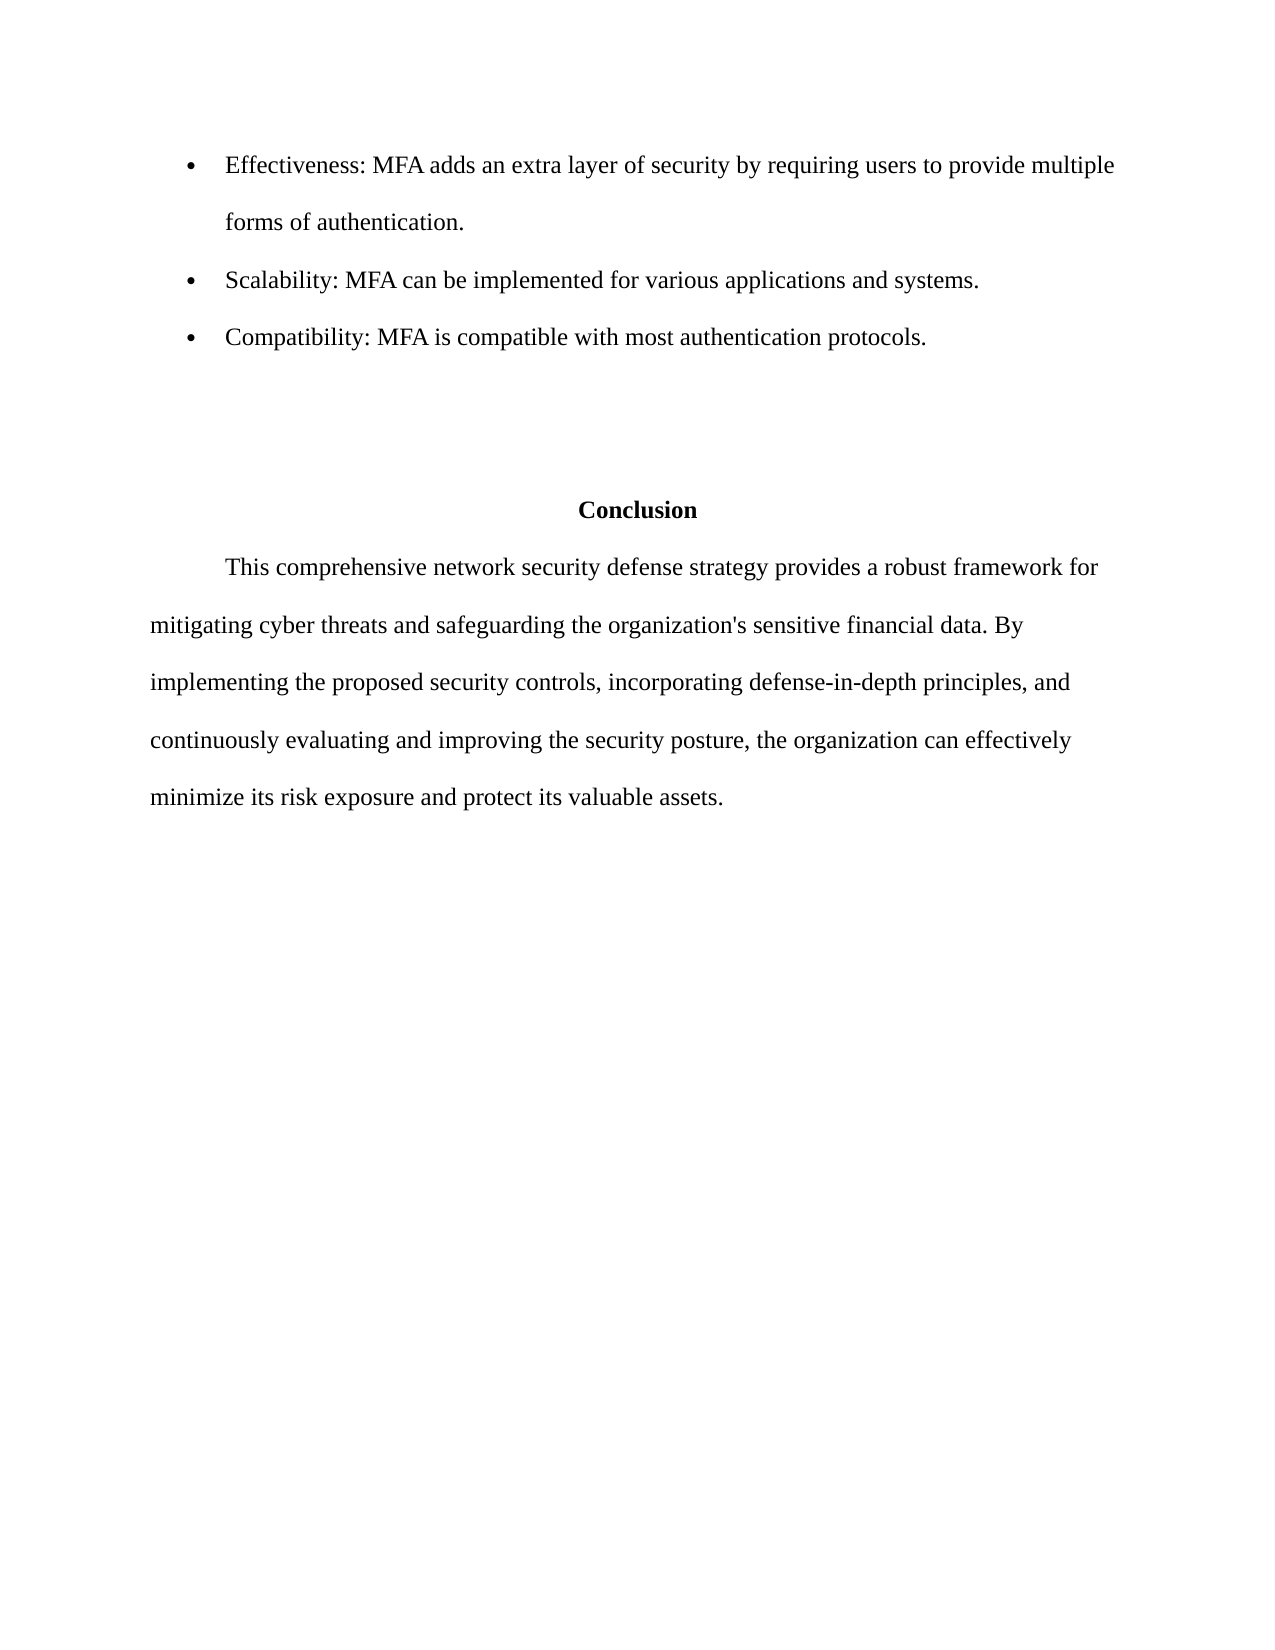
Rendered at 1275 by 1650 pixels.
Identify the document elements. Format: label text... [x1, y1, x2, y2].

list Scalability: MFA can be implemented for various applications and systems. [187, 265, 1125, 294]
text Conclusion [150, 495, 1125, 524]
list Compatibility: MFA is compatible with most authentication protocols. [187, 322, 1125, 351]
list Effectiveness: MFA adds an extra layer of security by requiring users to provide multiple forms of authentication. [187, 150, 1125, 236]
text This comprehensive network security defense strategy provides a robust framework for mitigating cyber threats and safeguarding the organization's sensitive financial data. By implementing the proposed security controls, incorporating defense-in-depth principles, and continuously evaluating and improving the security posture, the organization can effectively minimize its risk exposure and protect its valuable assets. [150, 552, 1125, 811]
